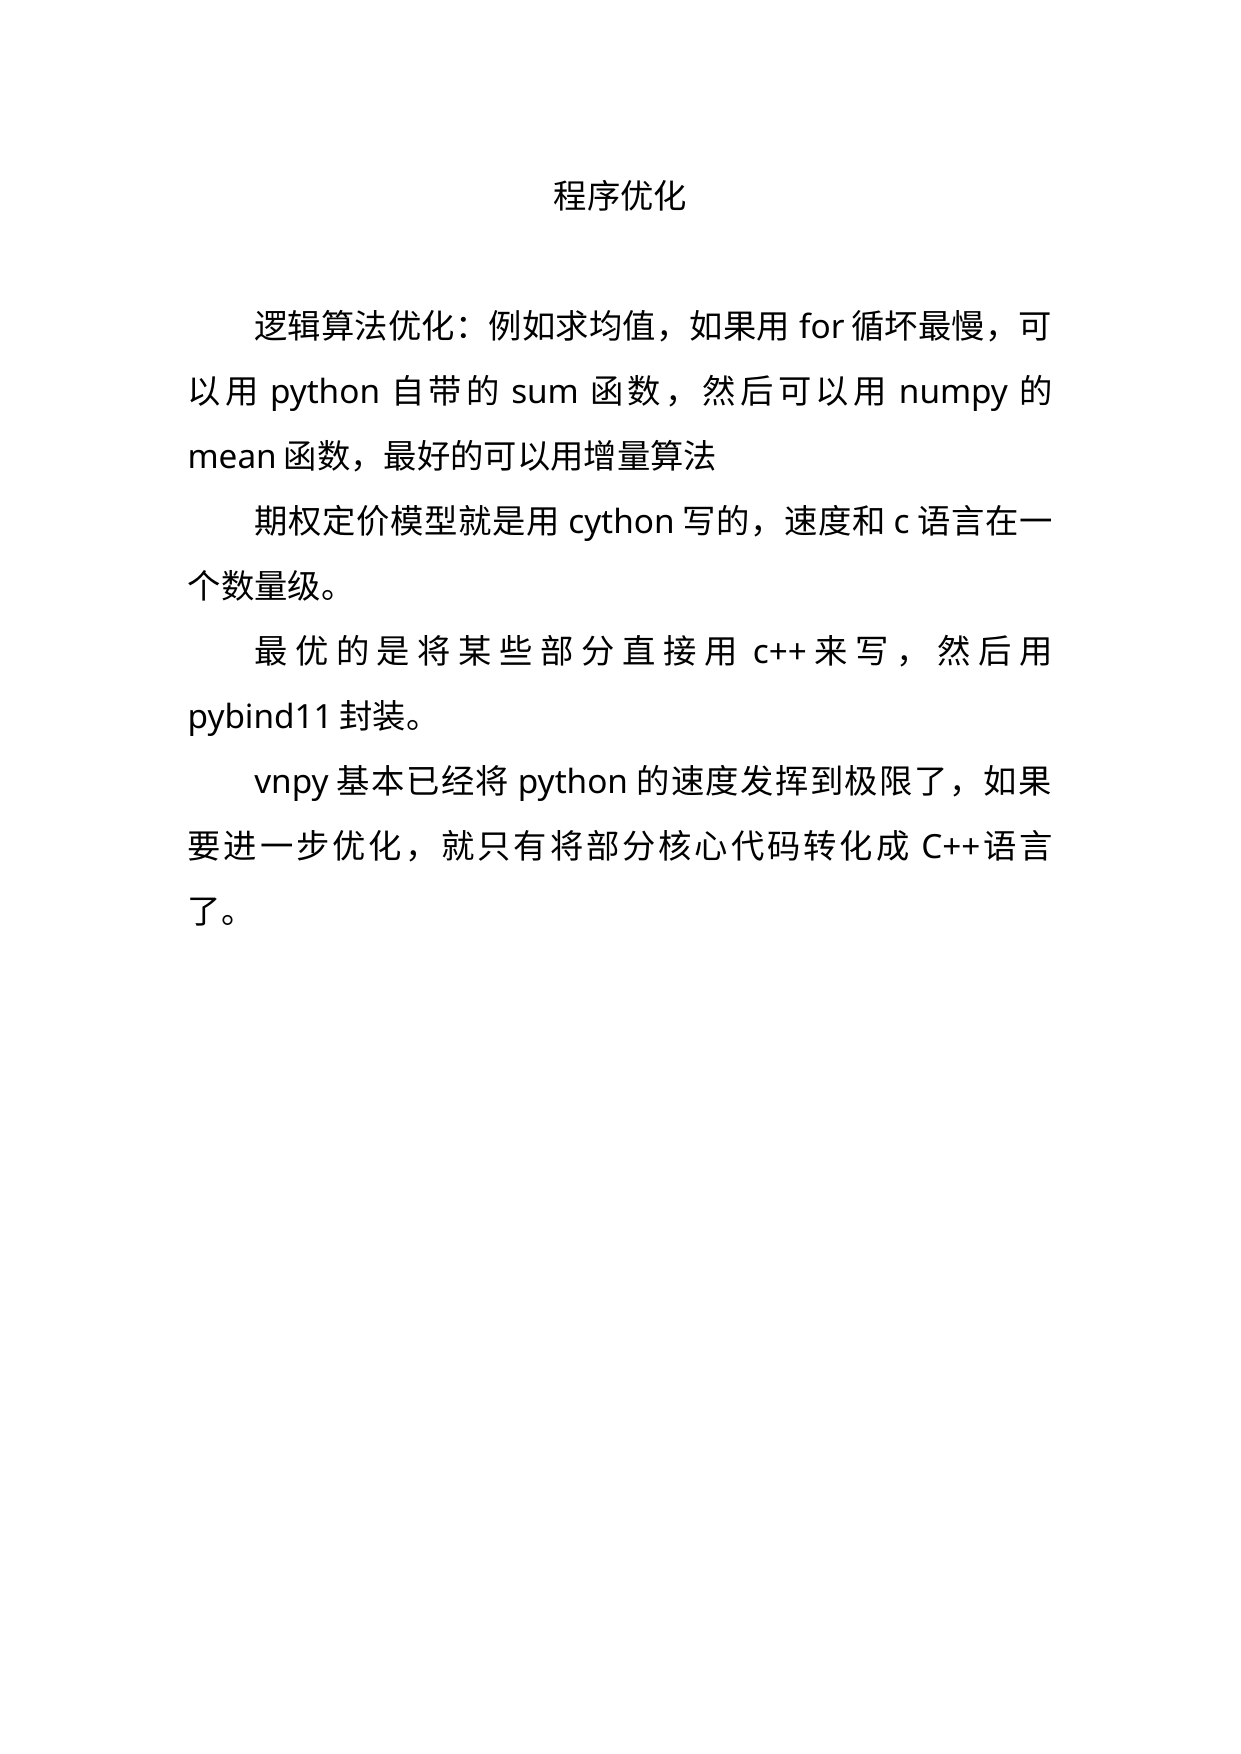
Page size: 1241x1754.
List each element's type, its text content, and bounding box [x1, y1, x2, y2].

text vnpy基本已经将python的速度发挥到极限了，如果要进一步优化，就只有将部分核心代码转化成C++语言了。 [187, 747, 1053, 942]
text 逻辑算法优化：例如求均值，如果用for循坏最慢，可以用python自带的sum函数，然后可以用numpy的mean函数，最好的可以用增量算法 [187, 292, 1053, 487]
text 程序优化 [187, 162, 1053, 227]
text 期权定价模型就是用cython写的，速度和c语言在一个数量级。 [187, 487, 1053, 617]
text 最优的是将某些部分直接用c++来写，然后用pybind11封装。 [187, 617, 1053, 747]
